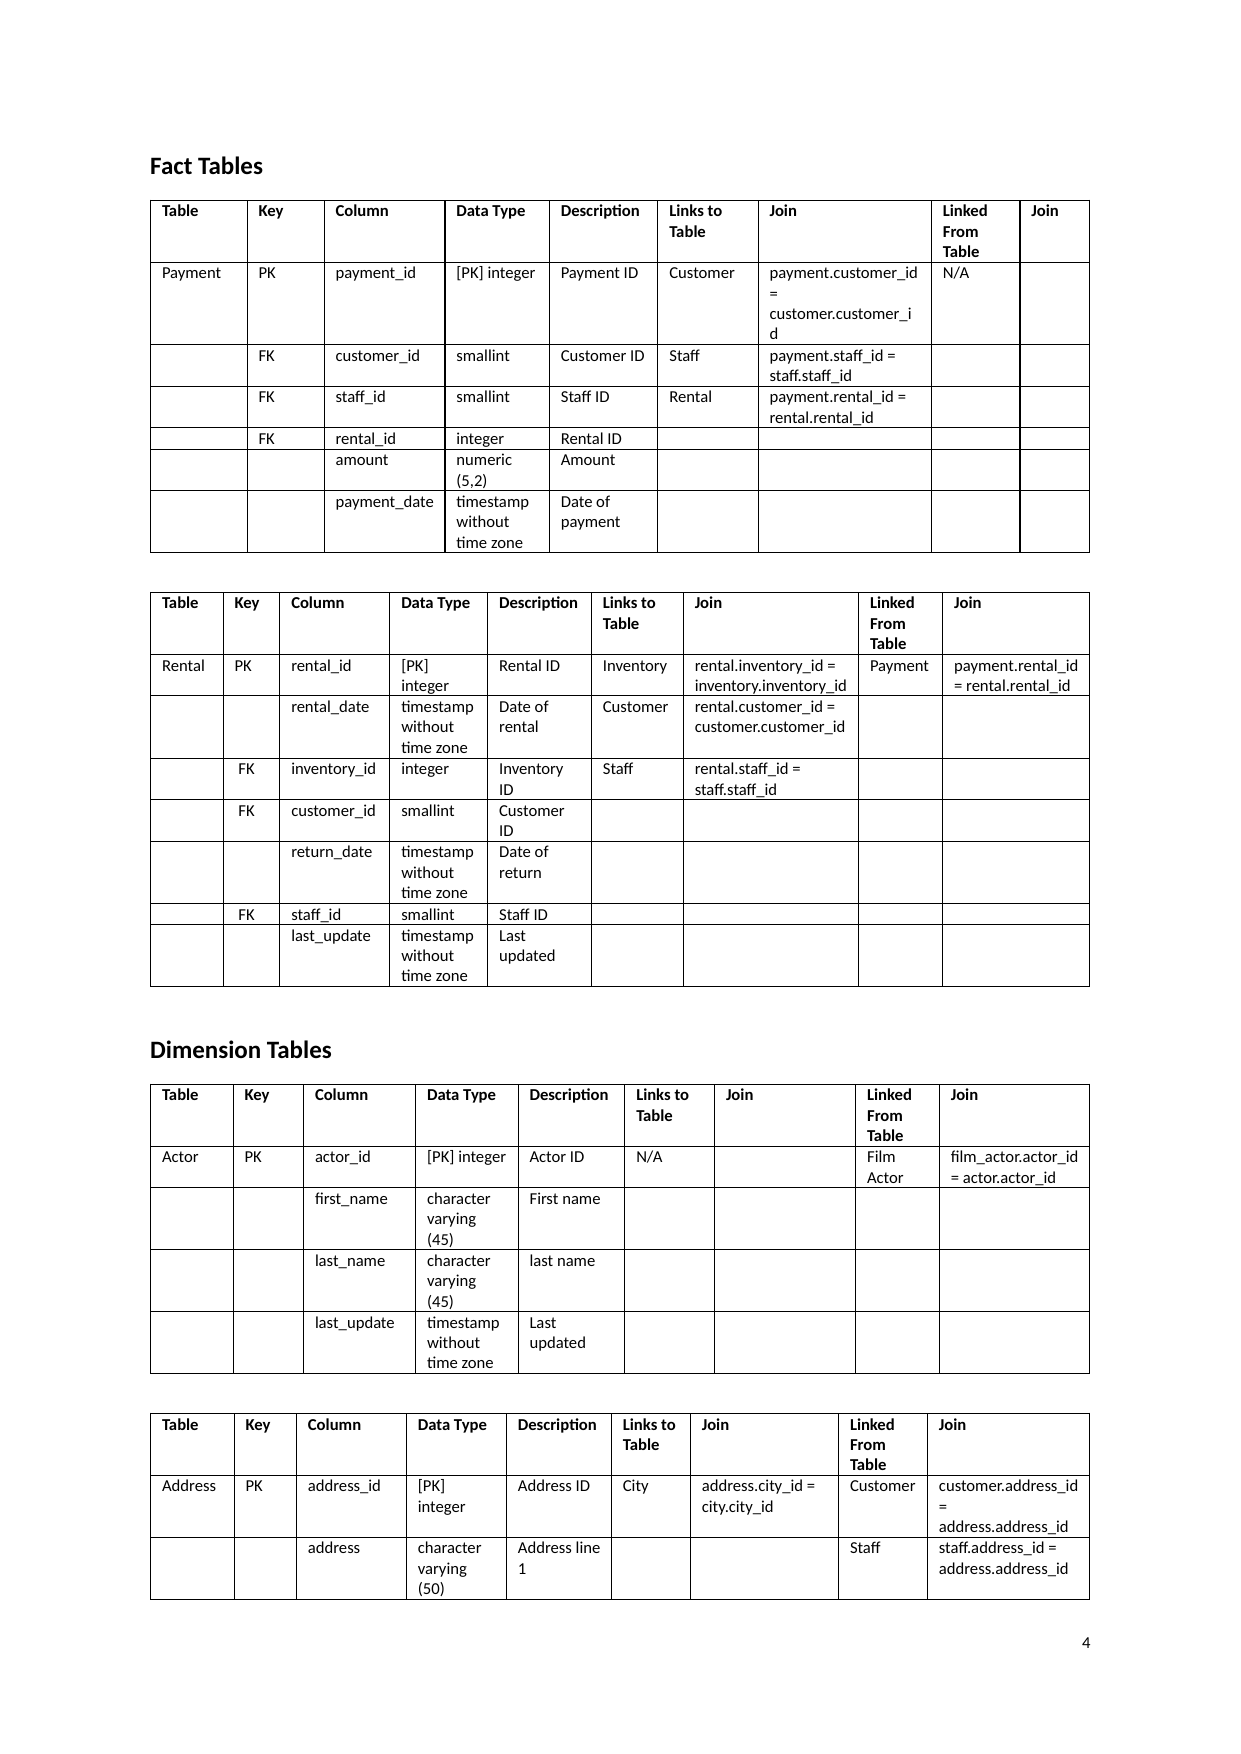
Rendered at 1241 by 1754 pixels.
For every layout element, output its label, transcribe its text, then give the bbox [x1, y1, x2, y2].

table_cell Address [151, 1476, 234, 1537]
table_cell [759, 491, 931, 552]
table_cell timestamp without time zone [390, 842, 487, 903]
table_cell [592, 842, 683, 903]
table_cell [151, 1250, 233, 1311]
text Fact Tables [150, 150, 1090, 181]
table_cell [856, 1250, 939, 1311]
table_cell [856, 1312, 939, 1373]
table_cell [940, 1312, 1089, 1373]
table_cell PK [235, 1476, 296, 1537]
table_cell [715, 1250, 855, 1311]
table_cell [658, 491, 758, 552]
table_cell integer [390, 759, 487, 799]
table_header Linked From Table [856, 1085, 939, 1146]
table_cell smallint [390, 904, 487, 924]
table_cell [234, 1250, 303, 1311]
table_cell film_actor.actor_id = actor.actor_id [940, 1147, 1089, 1187]
table_cell Last updated [488, 925, 591, 986]
table_cell [PK] integer [416, 1147, 518, 1187]
table_cell [715, 1188, 855, 1249]
table_cell Payment [151, 263, 247, 344]
table_cell [592, 904, 683, 924]
table_cell customer_id [325, 345, 444, 386]
table_cell [1021, 263, 1089, 344]
table_cell rental.staff_id = staff.staff_id [684, 759, 858, 799]
table_header Links to Table [625, 1085, 714, 1146]
table_cell last_update [280, 925, 389, 986]
table_cell Inventory [592, 655, 683, 695]
table_cell [151, 1538, 234, 1599]
table_cell smallint [390, 800, 487, 841]
table_header Data Type [407, 1414, 506, 1475]
table_cell [932, 387, 1019, 427]
table_header Description [550, 201, 657, 262]
table_cell [234, 1312, 303, 1373]
table_cell [234, 1188, 303, 1249]
table_cell [859, 904, 942, 924]
table_cell [859, 759, 942, 799]
table_cell [151, 800, 223, 841]
table_header Description [488, 593, 591, 654]
table_header Linked From Table [839, 1414, 927, 1475]
table_header Join [684, 593, 858, 654]
table_cell inventory_id [280, 759, 389, 799]
table_cell customer_id [280, 800, 389, 841]
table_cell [407, 1538, 506, 1599]
table_cell [235, 1538, 296, 1599]
table_header Links to Table [612, 1414, 690, 1475]
table_cell FK [248, 428, 324, 448]
table_cell [658, 428, 758, 448]
table_header Key [224, 593, 279, 654]
table_cell Staff ID [488, 904, 591, 924]
table_cell payment.staff_id = staff.staff_id [759, 345, 931, 386]
table_cell [151, 387, 247, 427]
table_cell staff_id [280, 904, 389, 924]
table_cell Actor ID [519, 1147, 624, 1187]
table_cell character varying (45) [416, 1188, 518, 1249]
table_cell rental_id [280, 655, 389, 695]
table_header Data Type [416, 1085, 518, 1146]
table_cell customer.address_id = address.address_id [928, 1476, 1089, 1537]
table_cell [151, 345, 247, 386]
table_cell Customer [592, 696, 683, 757]
table_cell [943, 696, 1089, 757]
table_header Description [507, 1414, 611, 1475]
table_header Linked From Table [859, 593, 942, 654]
table_cell [151, 904, 223, 924]
table_cell [715, 1312, 855, 1373]
table_cell PK [234, 1147, 303, 1187]
table_cell FK [224, 759, 279, 799]
table_cell [856, 1188, 939, 1249]
table_cell numeric (5,2) [446, 450, 549, 490]
table_cell [151, 1188, 233, 1249]
table_cell [612, 1538, 690, 1599]
table_cell [1021, 491, 1089, 552]
table_cell [943, 759, 1089, 799]
table_cell N/A [932, 263, 1019, 344]
table_header Column [325, 201, 444, 262]
table_cell [715, 1147, 855, 1187]
table_cell return_date [280, 842, 389, 903]
table_cell [932, 428, 1019, 448]
table_cell Customer [658, 263, 758, 344]
table_cell [932, 450, 1019, 490]
text Dimension Tables [150, 1034, 1090, 1064]
table_cell First name [519, 1188, 624, 1249]
table_cell FK [224, 904, 279, 924]
table_cell timestamp without time zone [390, 925, 487, 986]
table_cell [592, 925, 683, 986]
table_cell payment.rental_id = rental.rental_id [759, 387, 931, 427]
table_cell Address line 1 [507, 1538, 611, 1599]
table_cell rental.inventory_id = inventory.inventory_id [684, 655, 858, 695]
table_header Linked From Table [932, 201, 1019, 262]
table_cell [943, 904, 1089, 924]
table_cell payment_id [325, 263, 444, 344]
table_cell [684, 842, 858, 903]
table_cell timestamp without time zone [416, 1312, 518, 1373]
table_cell Actor [151, 1147, 233, 1187]
table_cell Customer ID [550, 345, 657, 386]
table_cell Rental ID [550, 428, 657, 448]
table_cell smallint [446, 387, 549, 427]
table_cell [1021, 450, 1089, 490]
table_header Join [715, 1085, 855, 1146]
table_cell rental_id [325, 428, 444, 448]
table_cell [940, 1188, 1089, 1249]
table_header Join [940, 1085, 1089, 1146]
table_cell actor_id [304, 1147, 415, 1187]
table_cell FK [248, 387, 324, 427]
table_cell [PK] integer [446, 263, 549, 344]
table_header Data Type [446, 201, 549, 262]
table_cell [1021, 345, 1089, 386]
table_header Data Type [390, 593, 487, 654]
table_header Join [943, 593, 1089, 654]
table_header Description [519, 1085, 624, 1146]
table_header Column [280, 593, 389, 654]
table_cell Rental ID [488, 655, 591, 695]
table_cell [625, 1188, 714, 1249]
table_cell [151, 842, 223, 903]
table_cell Staff [658, 345, 758, 386]
table_header Key [248, 201, 324, 262]
table_header Table [151, 201, 247, 262]
table_cell Staff ID [550, 387, 657, 427]
table_cell FK [248, 345, 324, 386]
table_cell [151, 759, 223, 799]
table_cell smallint [446, 345, 549, 386]
table_cell [940, 1250, 1089, 1311]
table_header Table [151, 1085, 233, 1146]
table_cell Rental [151, 655, 223, 695]
table_cell [151, 450, 247, 490]
table_cell [759, 428, 931, 448]
table_cell Payment [859, 655, 942, 695]
table_cell timestamp without time zone [446, 491, 549, 552]
table_cell rental.customer_id = customer.customer_id [684, 696, 858, 757]
table_header Key [234, 1085, 303, 1146]
table_header Table [151, 593, 223, 654]
table_header Column [297, 1414, 406, 1475]
table_cell [658, 450, 758, 490]
table_cell Amount [550, 450, 657, 490]
table_cell PK [248, 263, 324, 344]
table_cell [684, 800, 858, 841]
table_cell payment_date [325, 491, 444, 552]
table_cell address_id [297, 1476, 406, 1537]
table_cell Inventory ID [488, 759, 591, 799]
table_cell address [297, 1538, 406, 1599]
table_cell [859, 925, 942, 986]
table_cell Address ID [507, 1476, 611, 1537]
table_cell payment.rental_id = rental.rental_id [943, 655, 1089, 695]
table_cell [1021, 428, 1089, 448]
table_cell address.city_id = city.city_id [691, 1476, 838, 1537]
table_cell amount [325, 450, 444, 490]
table_cell [1021, 387, 1089, 427]
table_cell [943, 842, 1089, 903]
table_cell [151, 925, 223, 986]
table_cell Date of return [488, 842, 591, 903]
table_cell [859, 800, 942, 841]
table_cell [PK] integer [407, 1476, 506, 1537]
table_cell first_name [304, 1188, 415, 1249]
table_cell Staff [592, 759, 683, 799]
table_cell [224, 925, 279, 986]
table_header Links to Table [658, 201, 758, 262]
table_header Links to Table [592, 593, 683, 654]
table_header Table [151, 1414, 234, 1475]
table_cell [625, 1312, 714, 1373]
table_cell last_name [304, 1250, 415, 1311]
table_header Join [928, 1414, 1089, 1475]
table_cell FK [224, 800, 279, 841]
table_header Join [759, 201, 931, 262]
table_cell payment.customer_id = customer.customer_id [759, 263, 931, 344]
table_cell [224, 696, 279, 757]
table_cell [151, 1312, 233, 1373]
table_cell Staff [839, 1538, 927, 1599]
table_cell Film Actor [856, 1147, 939, 1187]
table_cell [759, 450, 931, 490]
table_cell [684, 925, 858, 986]
table_cell [932, 491, 1019, 552]
table_cell [151, 428, 247, 448]
table_cell PK [224, 655, 279, 695]
table_cell rental_date [280, 696, 389, 757]
table_cell last_update [304, 1312, 415, 1373]
table_cell [PK] integer [390, 655, 487, 695]
table_cell [224, 842, 279, 903]
table_cell Customer ID [488, 800, 591, 841]
table_cell Date of payment [550, 491, 657, 552]
table_cell [859, 696, 942, 757]
table_cell N/A [625, 1147, 714, 1187]
table_header Join [1021, 201, 1089, 262]
table_cell City [612, 1476, 690, 1537]
table_header Key [235, 1414, 296, 1475]
table_cell last name [519, 1250, 624, 1311]
table_cell timestamp without time zone [390, 696, 487, 757]
table_cell Payment ID [550, 263, 657, 344]
table_cell staff.address_id = address.address_id [928, 1538, 1089, 1599]
table_cell [859, 842, 942, 903]
table_header Join [691, 1414, 838, 1475]
table_cell [932, 345, 1019, 386]
table_cell [151, 491, 247, 552]
table_cell [625, 1250, 714, 1311]
table_cell staff_id [325, 387, 444, 427]
table_cell [592, 800, 683, 841]
table_cell [943, 925, 1089, 986]
table_cell Last updated [519, 1312, 624, 1373]
table_cell [248, 450, 324, 490]
table_cell [684, 904, 858, 924]
table_cell integer [446, 428, 549, 448]
table_header Column [304, 1085, 415, 1146]
table_cell [943, 800, 1089, 841]
table_cell [248, 491, 324, 552]
table_cell character varying (45) [416, 1250, 518, 1311]
table_cell Date of rental [488, 696, 591, 757]
table_cell [151, 696, 223, 757]
table_cell Customer [839, 1476, 927, 1537]
table_cell [691, 1538, 838, 1599]
table_cell Rental [658, 387, 758, 427]
